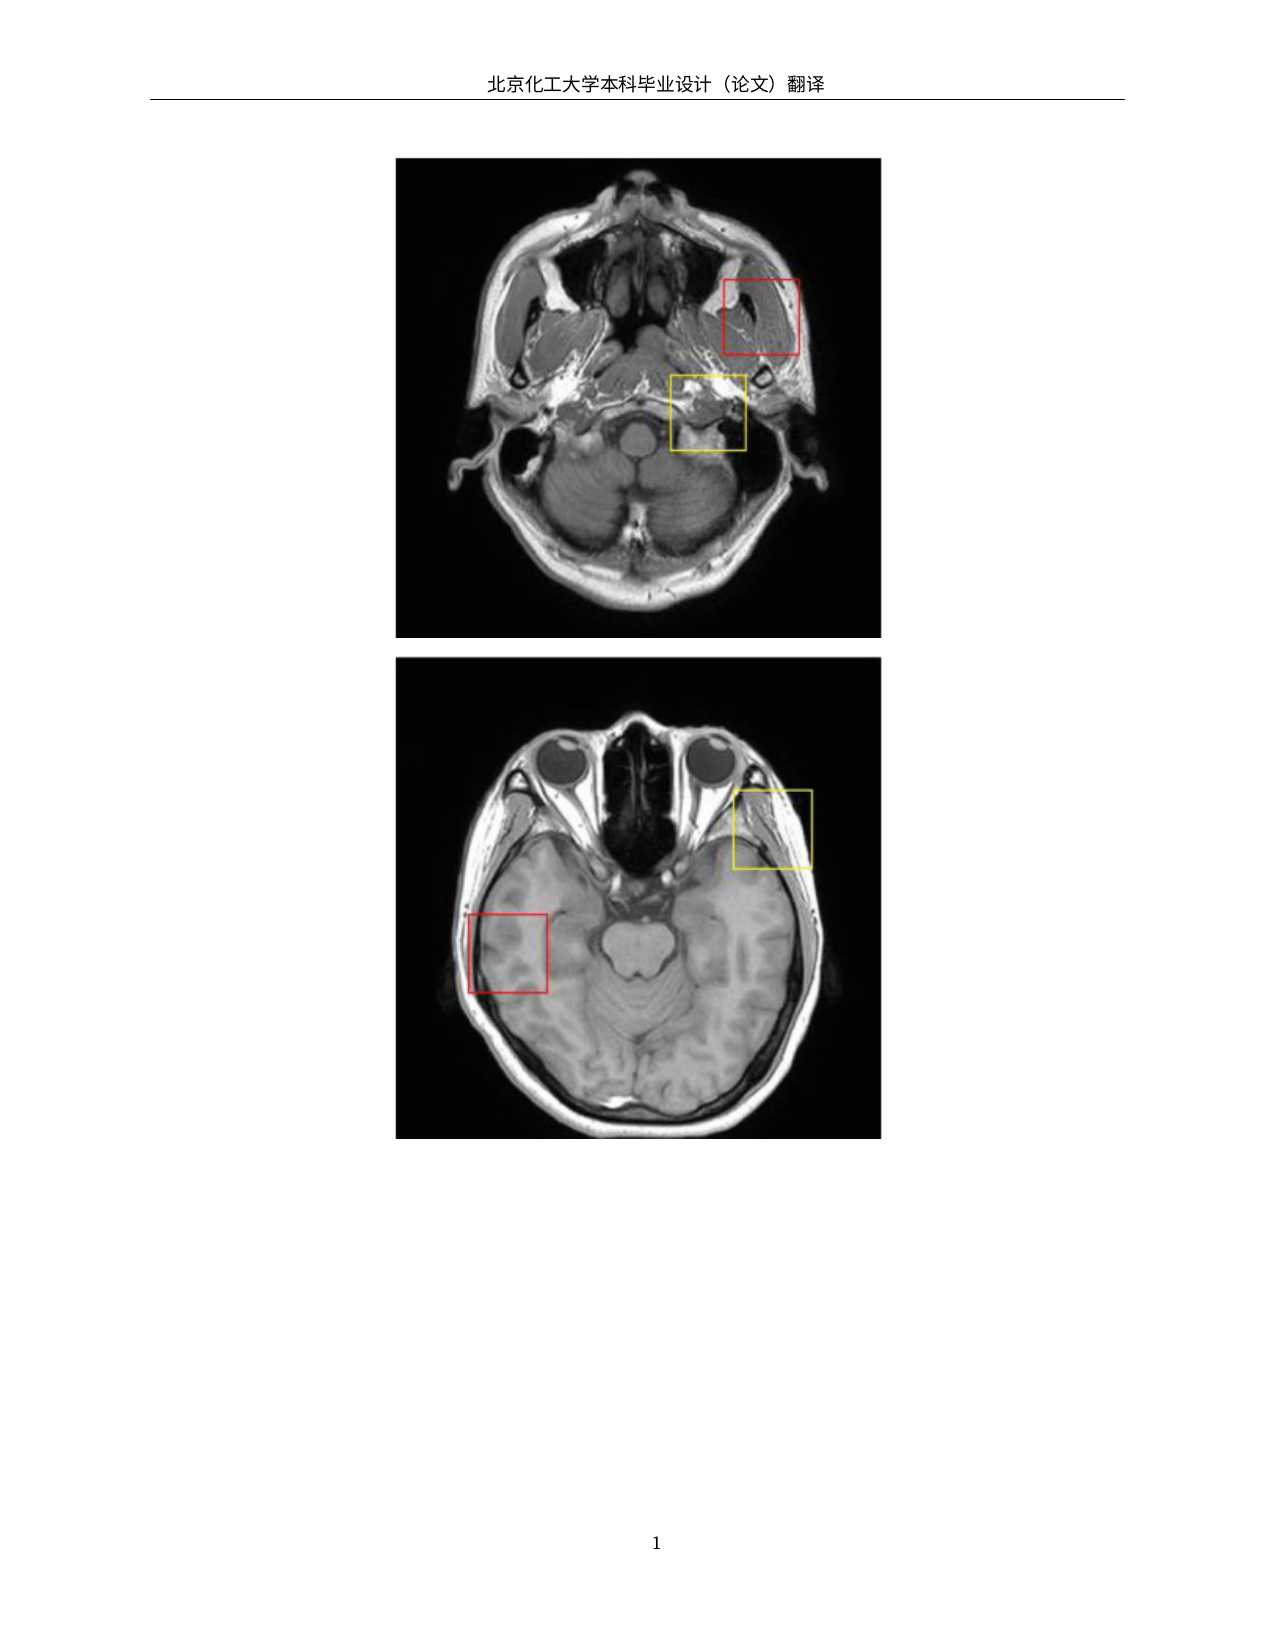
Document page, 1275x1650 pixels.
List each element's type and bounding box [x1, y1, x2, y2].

picture [393, 150, 882, 638]
picture [393, 656, 882, 1139]
